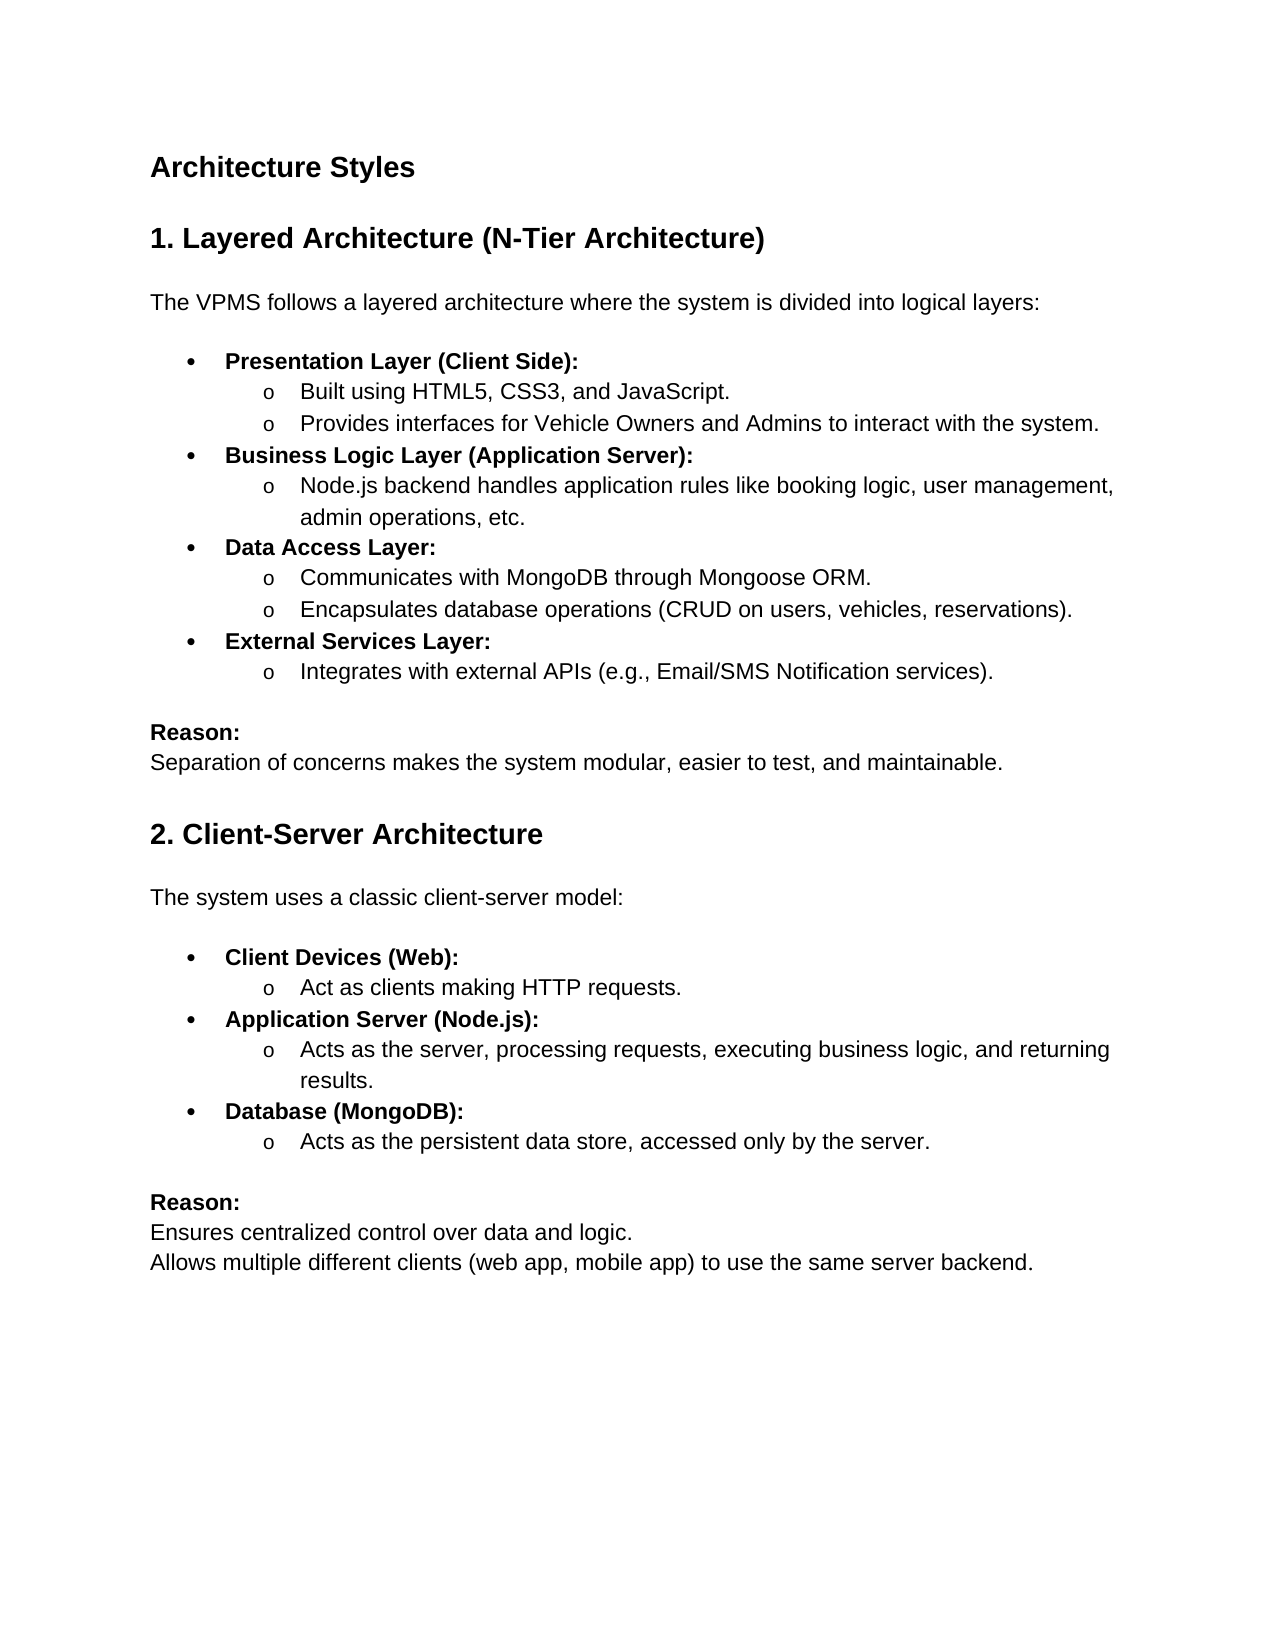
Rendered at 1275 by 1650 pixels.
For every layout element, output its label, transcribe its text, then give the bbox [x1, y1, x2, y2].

text The VPMS follows a layered architecture where the system is divided into logical layers: [150, 289, 1125, 315]
text Architecture Styles [150, 150, 1125, 183]
list Acts as the persistent data store, accessed only by the server. [262, 1128, 1125, 1156]
list Node.js backend handles application rules like booking logic, user management, admin operations, etc. [262, 472, 1125, 530]
list Application Server (Node.js): [187, 1006, 1125, 1032]
text The system uses a classic client-server model: [150, 884, 1125, 911]
list External Services Layer: [187, 628, 1125, 654]
list Encapsulates database operations (CRUD on users, vehicles, reservations). [262, 596, 1125, 623]
list Database (MongoDB): [187, 1098, 1125, 1124]
list Client Devices (Web): [187, 944, 1125, 970]
list Presentation Layer (Client Side): [187, 348, 1125, 374]
subtitle 2. Client-Server Architecture [150, 817, 1125, 850]
list Integrates with external APIs (e.g., Email/SMS Notification services). [262, 658, 1125, 686]
subtitle 1. Layered Architecture (N-Tier Architecture) [150, 221, 1125, 254]
list Data Access Layer: [187, 534, 1125, 560]
list Act as clients making HTTP requests. [262, 974, 1125, 1002]
list Built using HTML5, CSS3, and JavaScript. [262, 378, 1125, 406]
text Reason: Separation of concerns makes the system modular, easier to test, and maintainable. [150, 719, 1125, 775]
list Acts as the server, processing requests, executing business logic, and returning results. [262, 1036, 1125, 1094]
text Reason: Ensures centralized control over data and logic. Allows multiple different clients (web app, mobile app) to use the same server backend. [150, 1189, 1125, 1276]
list Communicates with MongoDB through Mongoose ORM. [262, 564, 1125, 592]
list Business Logic Layer (Application Server): [187, 442, 1125, 468]
list Provides interfaces for Vehicle Owners and Admins to interact with the system. [262, 410, 1125, 438]
